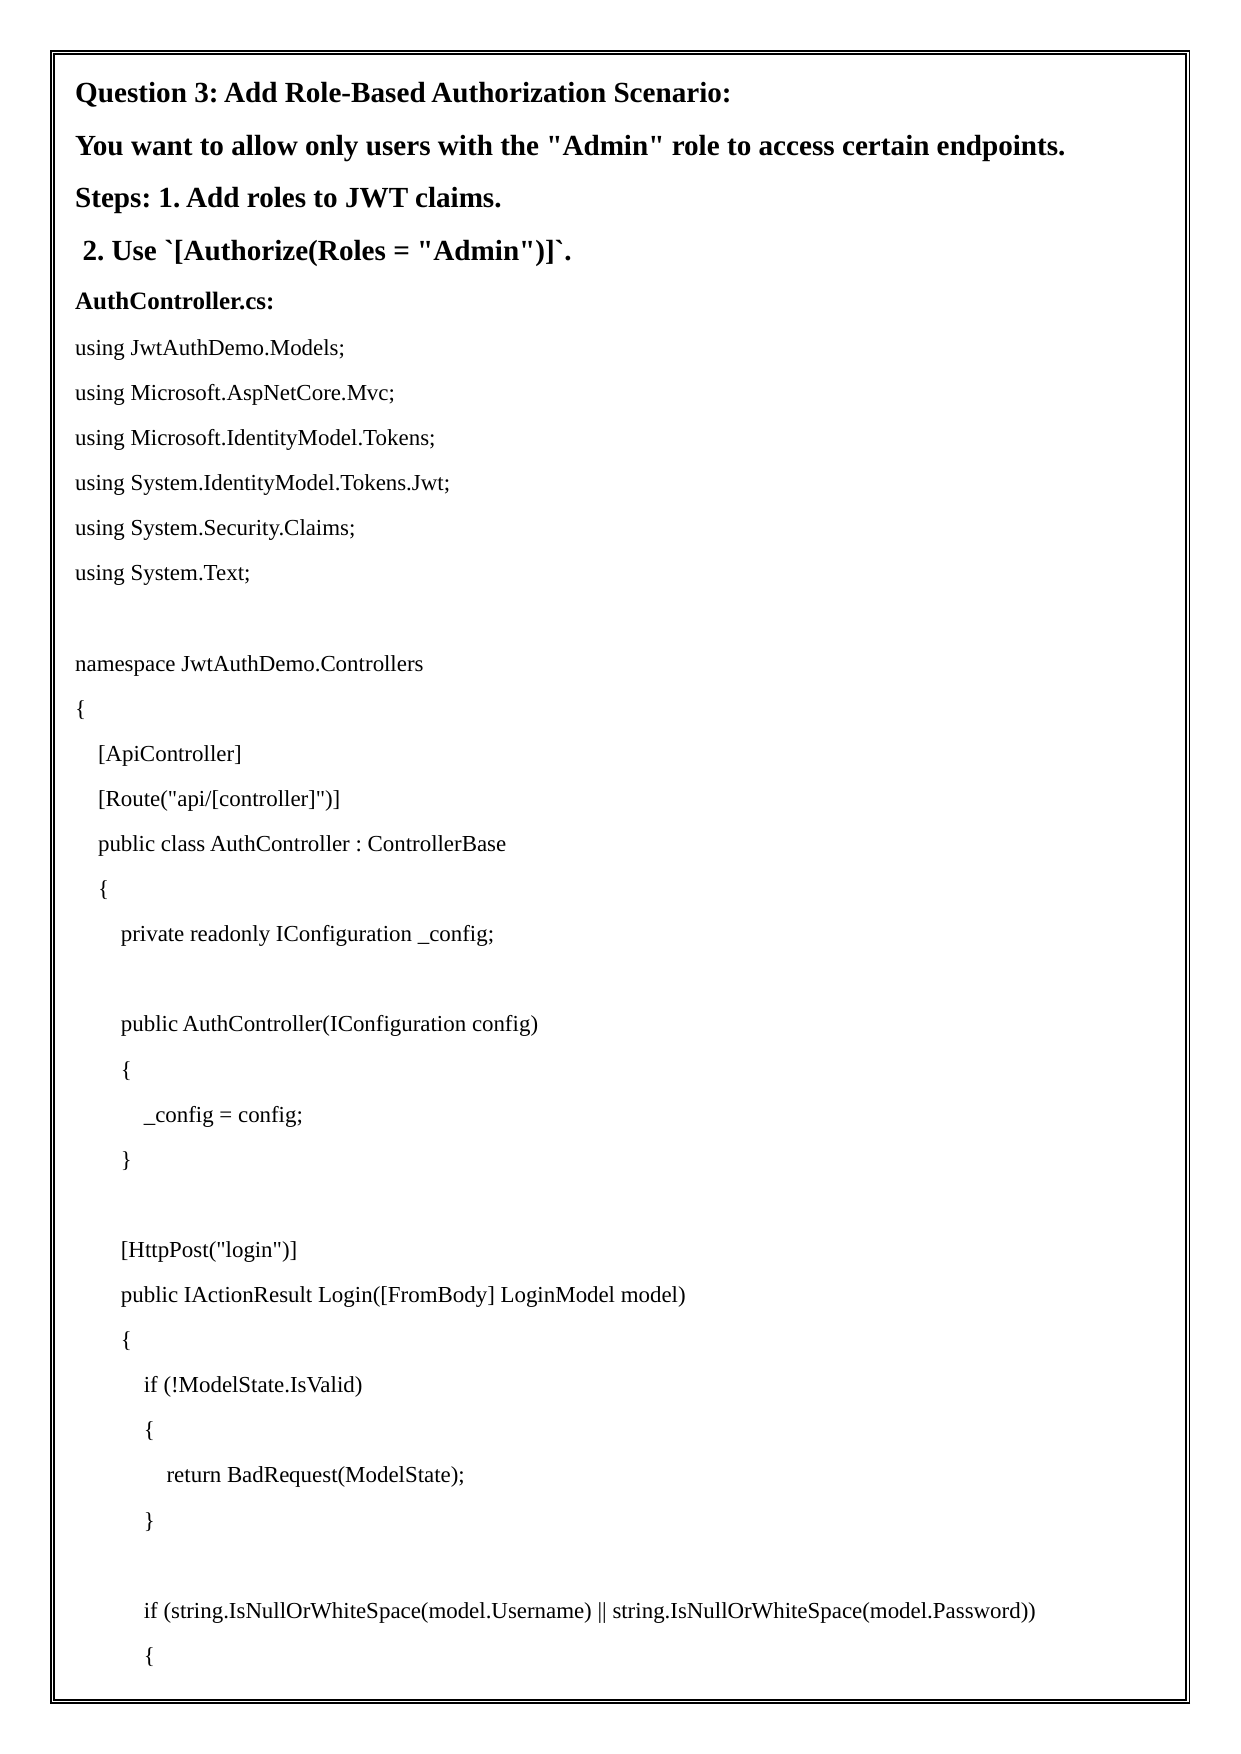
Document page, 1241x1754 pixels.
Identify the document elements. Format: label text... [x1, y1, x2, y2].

text if (string.IsNullOrWhiteSpace(model.Username) || string.IsNullOrWhiteSpace(model.Password)) [75, 1597, 1165, 1623]
text using Microsoft.AspNetCore.Mvc; [75, 379, 1165, 405]
text Steps: 1. Add roles to JWT claims. [75, 181, 1165, 214]
text private readonly IConfiguration _config; [75, 920, 1165, 947]
text } [75, 1507, 1165, 1533]
text You want to allow only users with the "Admin" role to access certain endpoints. [75, 128, 1165, 161]
text { [75, 1326, 1165, 1353]
text public IActionResult Login([FromBody] LoginModel model) [75, 1281, 1165, 1307]
text { [75, 875, 1165, 902]
text public AuthController(IConfiguration config) [75, 1011, 1165, 1037]
text namespace JwtAuthDemo.Controllers [75, 650, 1165, 676]
text { [75, 695, 1165, 721]
text if (!ModelState.IsValid) [75, 1371, 1165, 1398]
text } [75, 1146, 1165, 1172]
text { [75, 1416, 1165, 1443]
text using Microsoft.IdentityModel.Tokens; [75, 424, 1165, 451]
text _config = config; [75, 1101, 1165, 1127]
text [HttpPost("login")] [75, 1236, 1165, 1262]
text [ApiController] [75, 740, 1165, 766]
text [Route("api/[controller]")] [75, 785, 1165, 811]
text using System.Text; [75, 559, 1165, 586]
text return BadRequest(ModelState); [75, 1462, 1165, 1488]
text using System.IdentityModel.Tokens.Jwt; [75, 469, 1165, 496]
text public class AuthController : ControllerBase [75, 830, 1165, 856]
text AuthController.cs: [75, 286, 1165, 315]
text using JwtAuthDemo.Models; [75, 334, 1165, 360]
text { [75, 1642, 1165, 1668]
text { [75, 1056, 1165, 1082]
text using System.Security.Claims; [75, 514, 1165, 541]
text Question 3: Add Role-Based Authorization Scenario: [75, 75, 1165, 108]
text 2. Use `[Authorize(Roles = "Admin")]`. [75, 233, 1165, 267]
